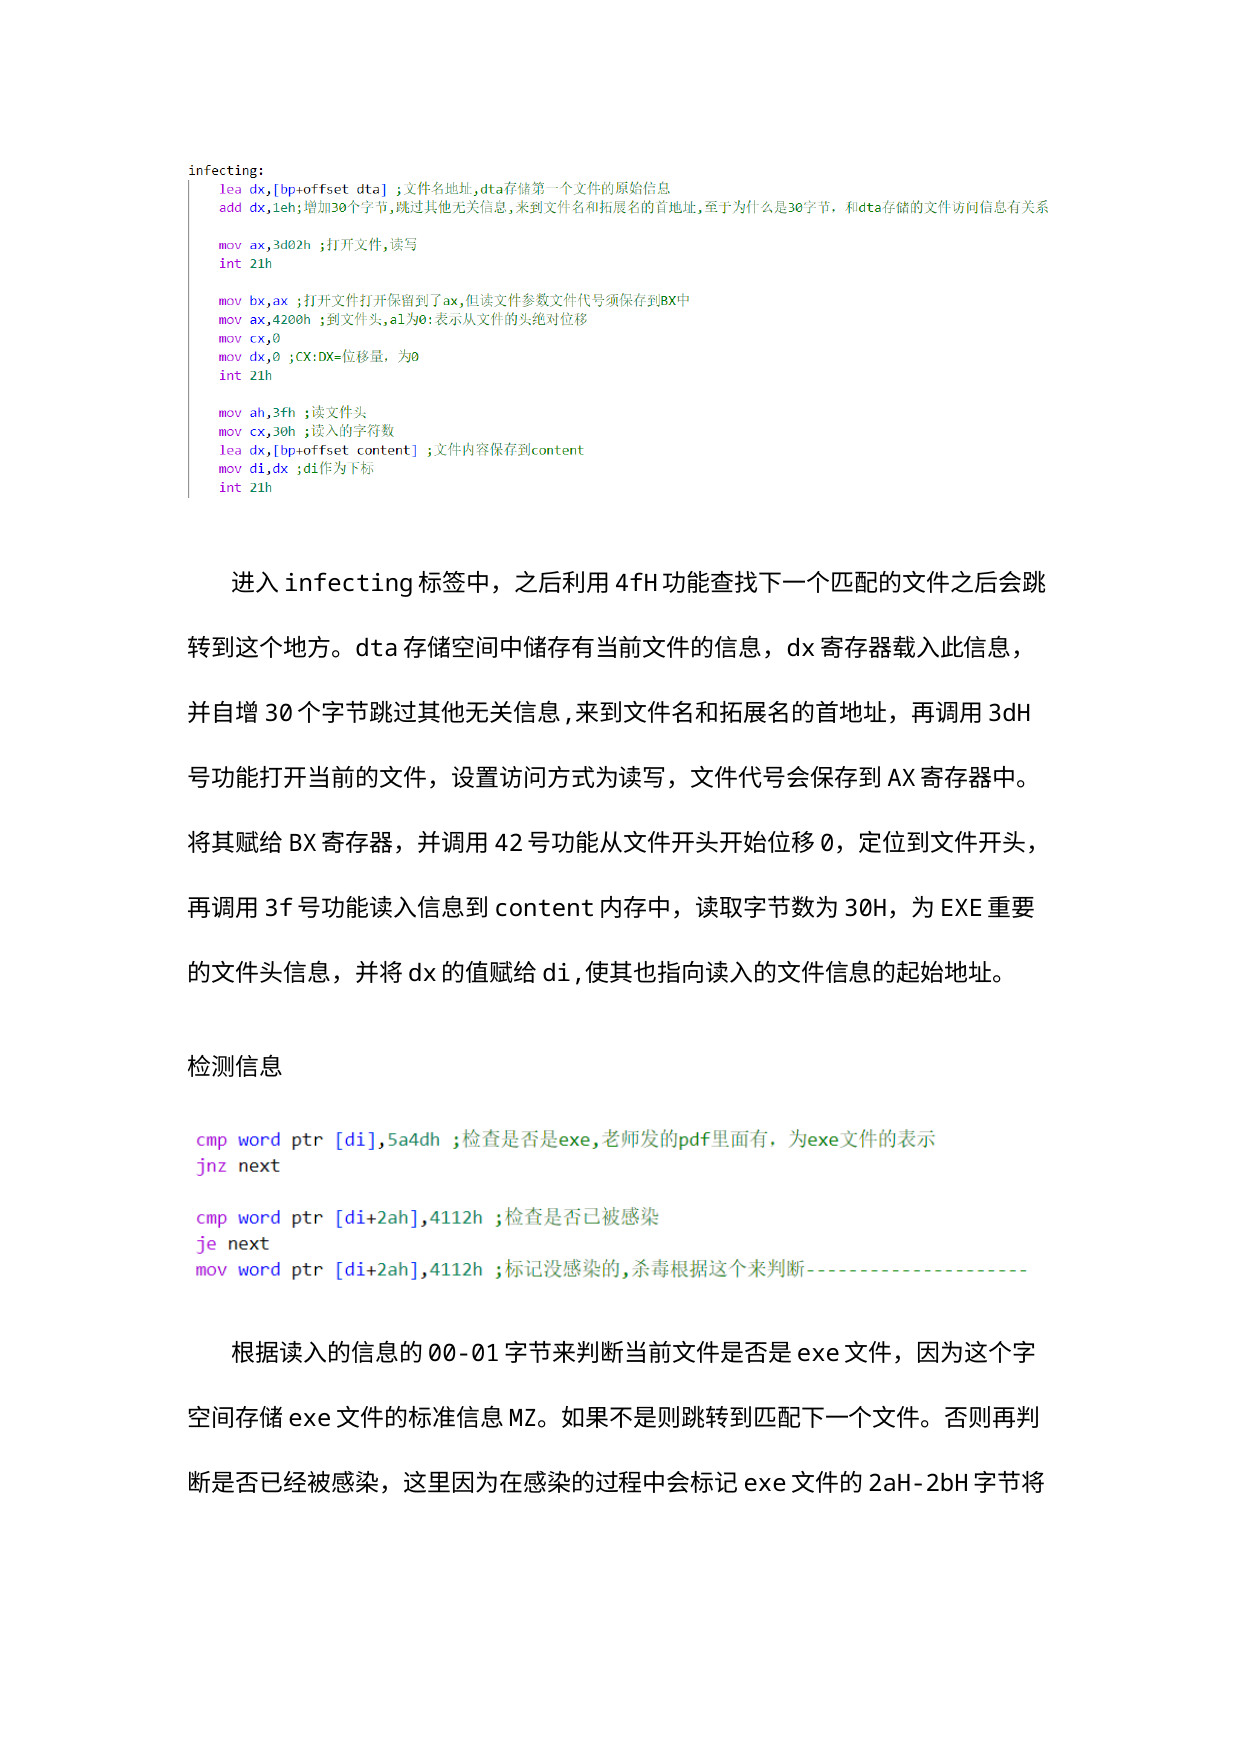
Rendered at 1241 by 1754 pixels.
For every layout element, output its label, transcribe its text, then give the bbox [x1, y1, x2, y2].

text 检测信息 [187, 1033, 1053, 1098]
picture [187, 162, 1053, 498]
text 进入infecting标签中，之后利用4fH功能查找下一个匹配的文件之后会跳转到这个地方。dta存储空间中储存有当前文件的信息，dx寄存器载入此信息，并自增30个字节跳过其他无关信息,来到文件名和拓展名的首地址，再调用3dH号功能打开当前的文件，设置访问方式为读写，文件代号会保存到AX寄存器中。将其赋给BX寄存器，并调用42号功能从文件开头开始位移0，定位到文件开头，再调用3f号功能读入信息到content内存中，读取字节数为30H，为EXE重要的文件头信息，并将dx的值赋给di,使其也指向读入的文件信息的起始地址。 [187, 549, 1053, 1004]
picture [187, 1127, 1053, 1288]
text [187, 1319, 1053, 1514]
